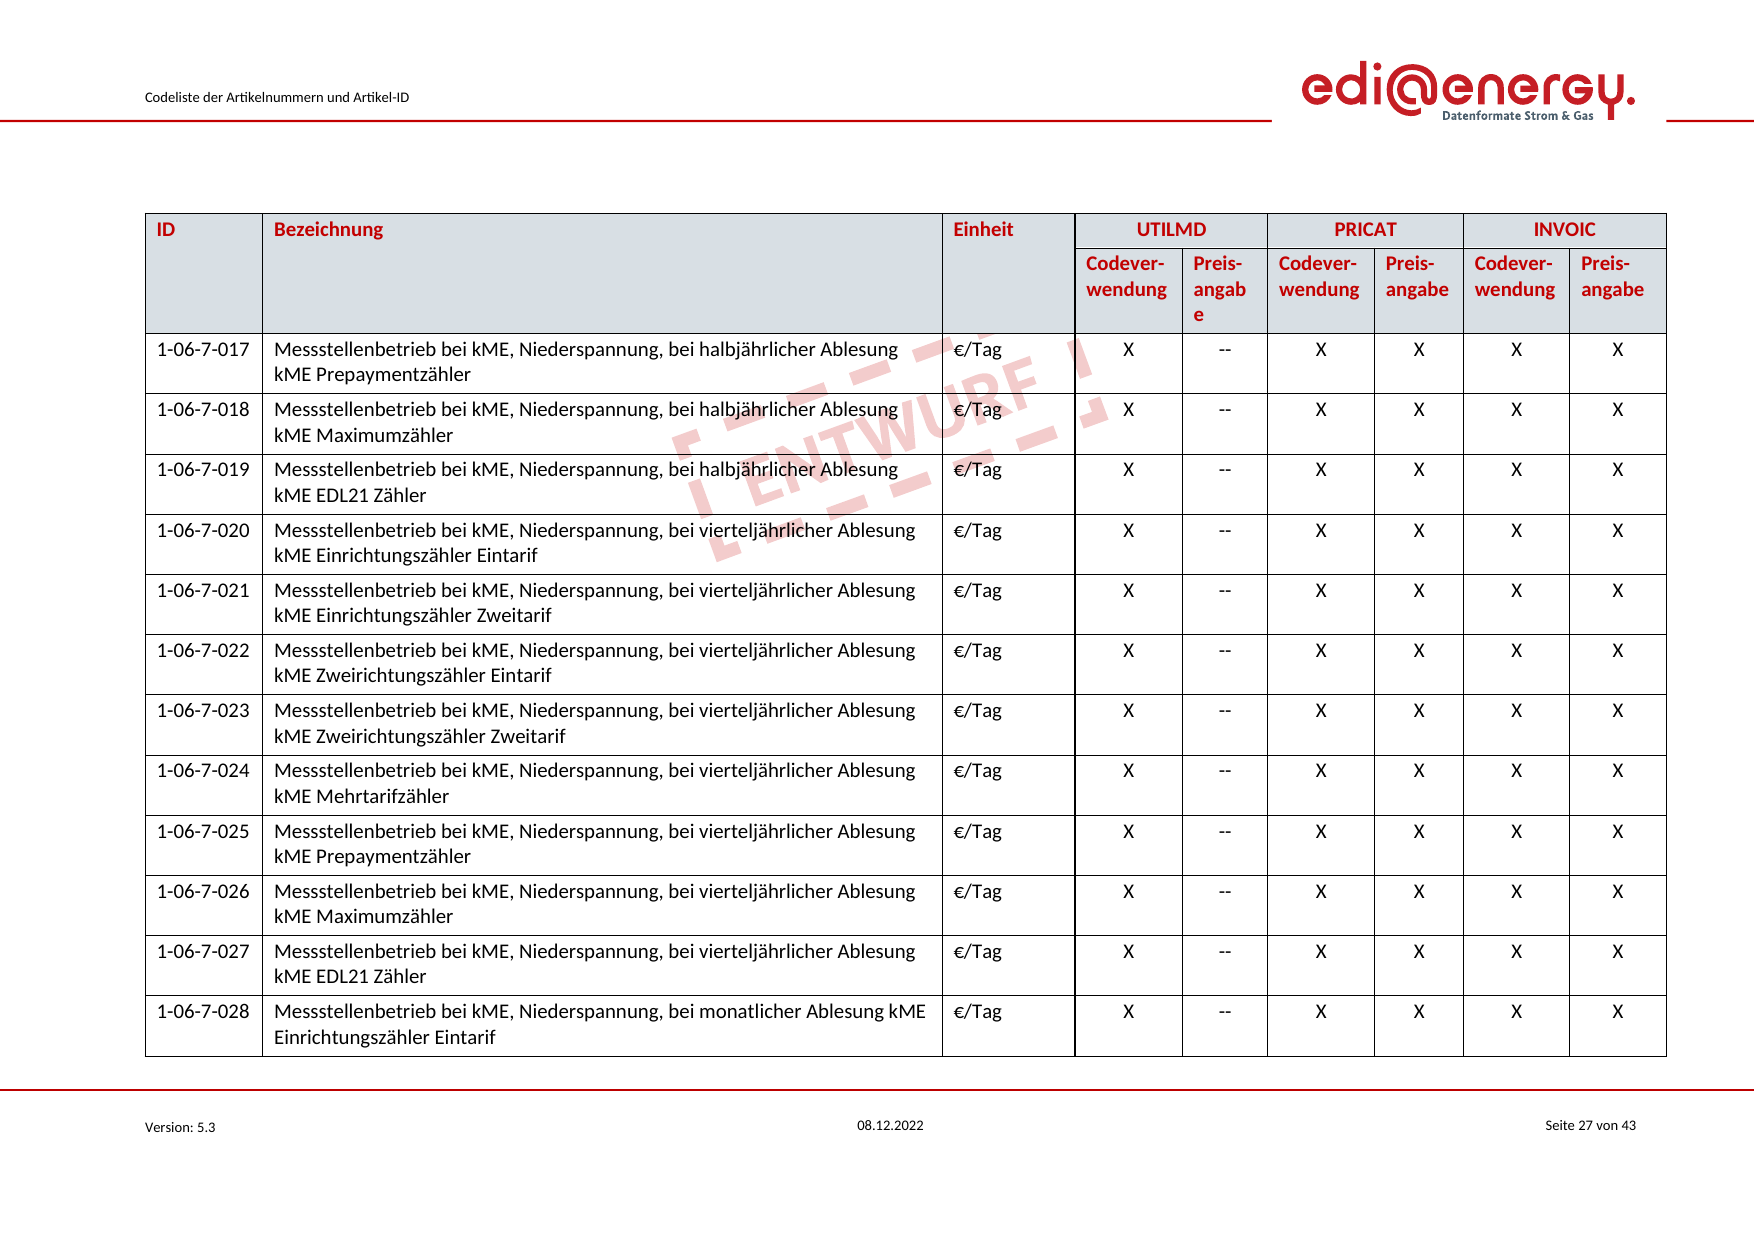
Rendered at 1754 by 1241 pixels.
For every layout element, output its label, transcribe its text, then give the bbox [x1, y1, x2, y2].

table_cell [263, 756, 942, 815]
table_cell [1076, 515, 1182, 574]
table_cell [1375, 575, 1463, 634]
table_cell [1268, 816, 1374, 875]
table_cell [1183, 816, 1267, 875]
table_header PRICAT [1268, 214, 1463, 247]
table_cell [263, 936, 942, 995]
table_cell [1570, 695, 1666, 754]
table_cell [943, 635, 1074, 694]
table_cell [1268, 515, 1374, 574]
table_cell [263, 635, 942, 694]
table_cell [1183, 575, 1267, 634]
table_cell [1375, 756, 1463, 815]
table_header INVOIC [1464, 214, 1666, 247]
table_header Einheit [943, 214, 1074, 333]
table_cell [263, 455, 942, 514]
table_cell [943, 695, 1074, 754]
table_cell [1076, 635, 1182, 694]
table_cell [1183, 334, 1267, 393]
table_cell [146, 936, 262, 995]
table_cell Codever-wendung [1076, 249, 1182, 333]
table_cell Preis-angabe [1570, 249, 1666, 333]
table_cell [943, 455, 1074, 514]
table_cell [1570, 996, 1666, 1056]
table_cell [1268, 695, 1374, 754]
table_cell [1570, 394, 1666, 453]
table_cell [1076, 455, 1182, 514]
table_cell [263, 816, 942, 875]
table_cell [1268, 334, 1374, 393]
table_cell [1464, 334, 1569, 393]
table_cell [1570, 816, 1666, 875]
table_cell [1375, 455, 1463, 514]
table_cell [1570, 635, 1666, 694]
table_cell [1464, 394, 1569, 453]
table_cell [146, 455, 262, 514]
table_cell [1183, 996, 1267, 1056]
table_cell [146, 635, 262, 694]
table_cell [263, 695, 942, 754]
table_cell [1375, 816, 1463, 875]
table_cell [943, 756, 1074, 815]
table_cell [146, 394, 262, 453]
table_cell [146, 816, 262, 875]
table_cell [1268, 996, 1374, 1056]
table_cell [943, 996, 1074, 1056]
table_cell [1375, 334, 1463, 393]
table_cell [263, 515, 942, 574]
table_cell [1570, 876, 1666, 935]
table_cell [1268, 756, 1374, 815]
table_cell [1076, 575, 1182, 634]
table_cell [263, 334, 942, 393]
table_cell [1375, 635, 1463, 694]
table_header UTILMD [1076, 214, 1267, 247]
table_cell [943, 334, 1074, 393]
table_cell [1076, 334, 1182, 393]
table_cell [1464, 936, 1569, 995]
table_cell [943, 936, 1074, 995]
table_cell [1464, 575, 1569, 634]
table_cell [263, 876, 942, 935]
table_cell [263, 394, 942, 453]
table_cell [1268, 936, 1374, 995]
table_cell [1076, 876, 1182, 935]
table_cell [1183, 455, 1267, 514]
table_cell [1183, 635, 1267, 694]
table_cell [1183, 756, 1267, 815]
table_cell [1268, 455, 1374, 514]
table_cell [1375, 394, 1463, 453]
table_header Bezeichnung [263, 214, 942, 333]
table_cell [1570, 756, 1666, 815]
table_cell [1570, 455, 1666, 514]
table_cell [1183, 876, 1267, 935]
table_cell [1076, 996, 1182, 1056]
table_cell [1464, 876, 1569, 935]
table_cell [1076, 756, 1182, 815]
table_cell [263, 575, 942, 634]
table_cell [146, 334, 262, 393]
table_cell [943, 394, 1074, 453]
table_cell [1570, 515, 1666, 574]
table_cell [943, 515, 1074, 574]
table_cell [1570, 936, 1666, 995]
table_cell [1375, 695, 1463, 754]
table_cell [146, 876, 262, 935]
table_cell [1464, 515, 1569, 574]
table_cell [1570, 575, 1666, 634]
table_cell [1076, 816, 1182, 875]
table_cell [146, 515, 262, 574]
table_cell Preis-angabe [1375, 249, 1463, 333]
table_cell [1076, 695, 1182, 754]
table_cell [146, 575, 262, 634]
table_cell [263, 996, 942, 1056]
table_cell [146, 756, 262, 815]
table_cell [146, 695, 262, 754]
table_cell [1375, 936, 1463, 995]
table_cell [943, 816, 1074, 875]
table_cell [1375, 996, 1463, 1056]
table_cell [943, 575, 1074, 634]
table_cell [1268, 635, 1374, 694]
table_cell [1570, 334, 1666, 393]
table_cell Preis-angabe [1183, 249, 1267, 333]
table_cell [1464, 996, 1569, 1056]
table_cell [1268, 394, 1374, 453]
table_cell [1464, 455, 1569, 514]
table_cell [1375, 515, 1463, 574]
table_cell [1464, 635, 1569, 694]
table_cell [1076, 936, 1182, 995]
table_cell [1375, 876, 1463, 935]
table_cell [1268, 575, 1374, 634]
table_header ID [146, 214, 262, 333]
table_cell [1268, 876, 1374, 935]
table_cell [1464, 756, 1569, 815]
table_cell Codever-wendung [1268, 249, 1374, 333]
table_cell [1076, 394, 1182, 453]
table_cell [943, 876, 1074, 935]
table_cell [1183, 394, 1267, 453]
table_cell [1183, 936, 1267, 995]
table_cell Codever-wendung [1464, 249, 1569, 333]
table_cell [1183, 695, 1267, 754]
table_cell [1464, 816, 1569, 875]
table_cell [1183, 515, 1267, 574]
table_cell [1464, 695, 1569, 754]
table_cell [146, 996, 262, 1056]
